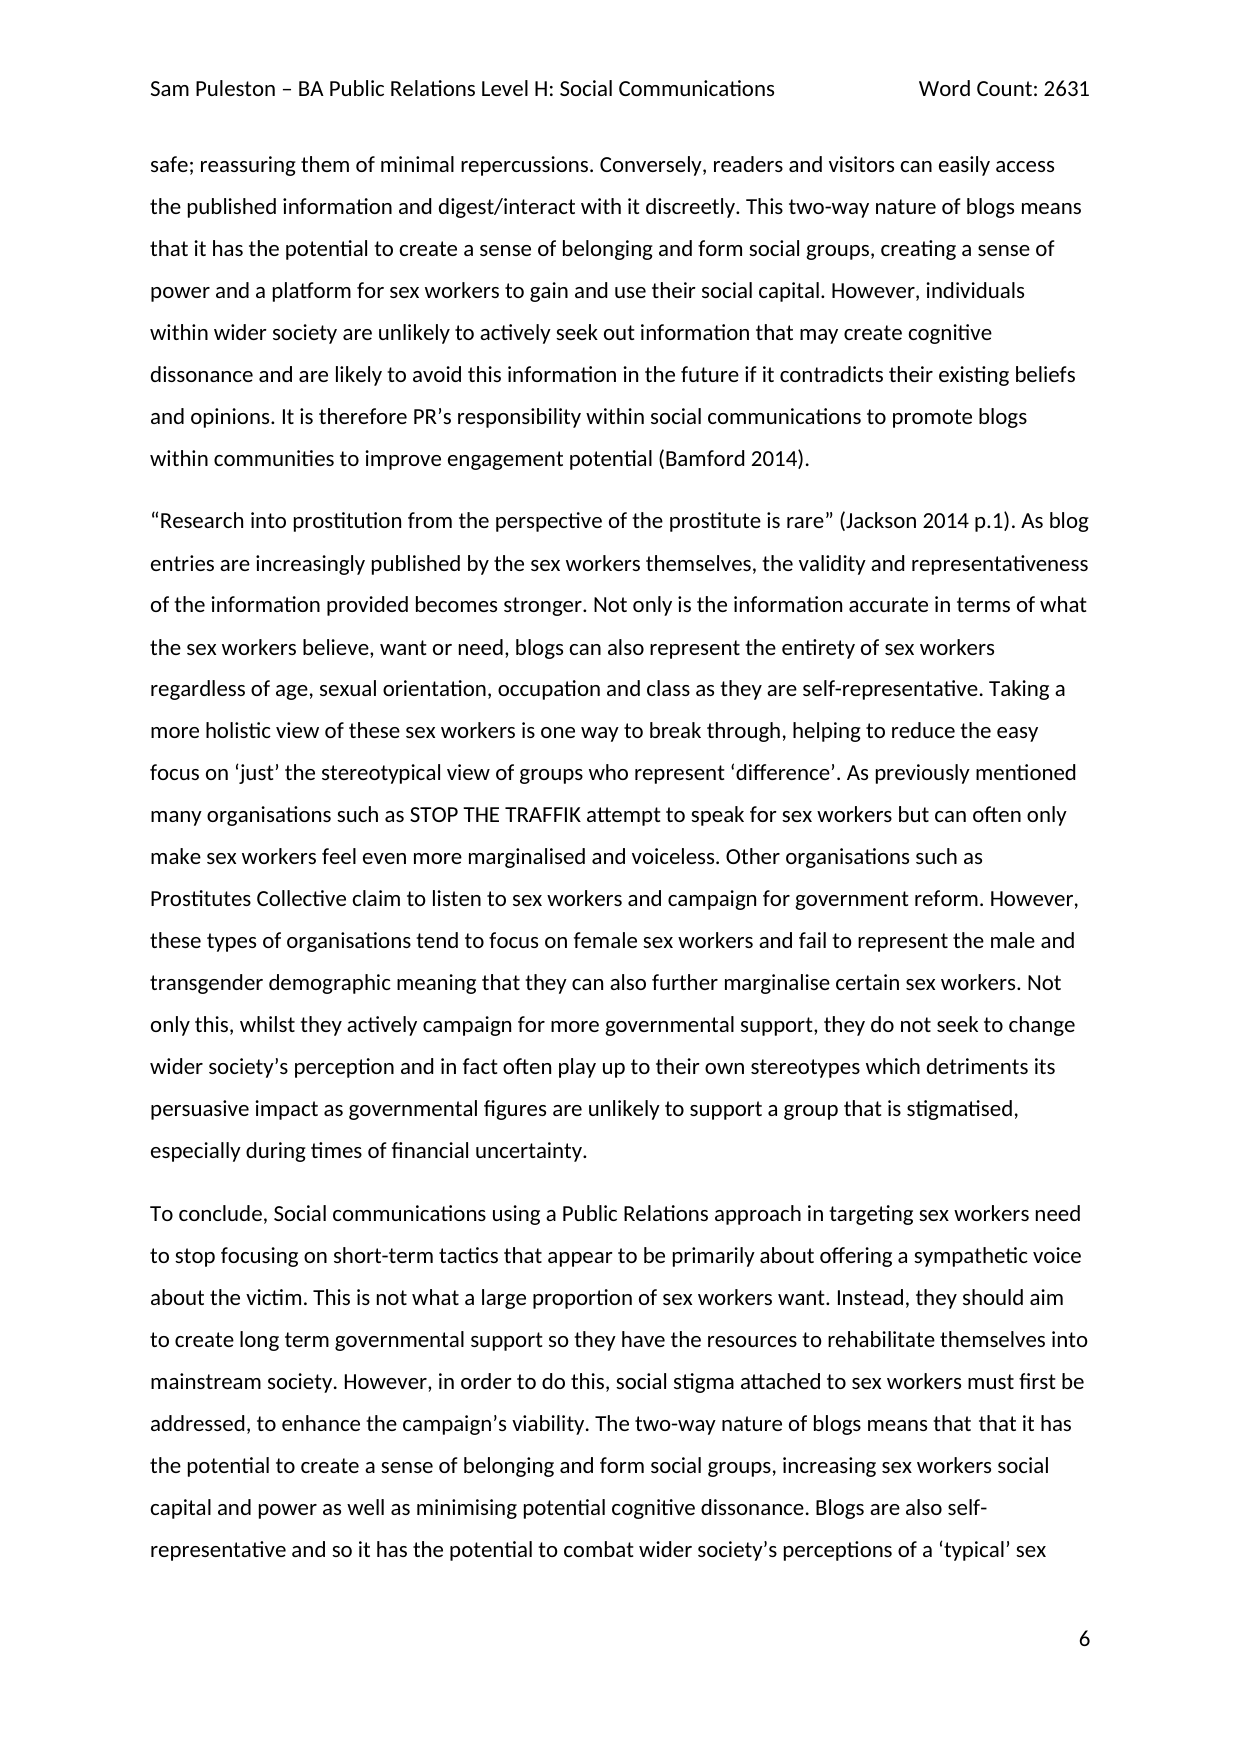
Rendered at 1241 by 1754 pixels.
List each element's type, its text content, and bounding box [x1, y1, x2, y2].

text “Research into prostitution from the perspective of the prostitute is rare” (Jackson 2014 p.1). As blog entries are increasingly published by the sex workers themselves, the validity and representativeness of the information provided becomes stronger. Not only is the information accurate in terms of what the sex workers believe, want or need, blogs can also represent the entirety of sex workers regardless of age, sexual orientation, occupation and class as they are self-representative. Taking a more holistic view of these sex workers is one way to break through, helping to reduce the easy focus on ‘just’ the stereotypical view of groups who represent ‘difference’. As previously mentioned many organisations such as STOP THE TRAFFIK attempt to speak for sex workers but can often only make sex workers feel even more marginalised and voiceless. Other organisations such as Prostitutes Collective claim to listen to sex workers and campaign for government reform. However, these types of organisations tend to focus on female sex workers and fail to represent the male and transgender demographic meaning that they can also further marginalise certain sex workers. Not only this, whilst they actively campaign for more governmental support, they do not seek to change wider society’s perception and in fact often play up to their own stereotypes which detriments its persuasive impact as governmental figures are unlikely to support a group that is stigmatised, especially during times of financial uncertainty. [150, 507, 1090, 1164]
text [150, 1199, 1090, 1563]
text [150, 150, 1090, 472]
